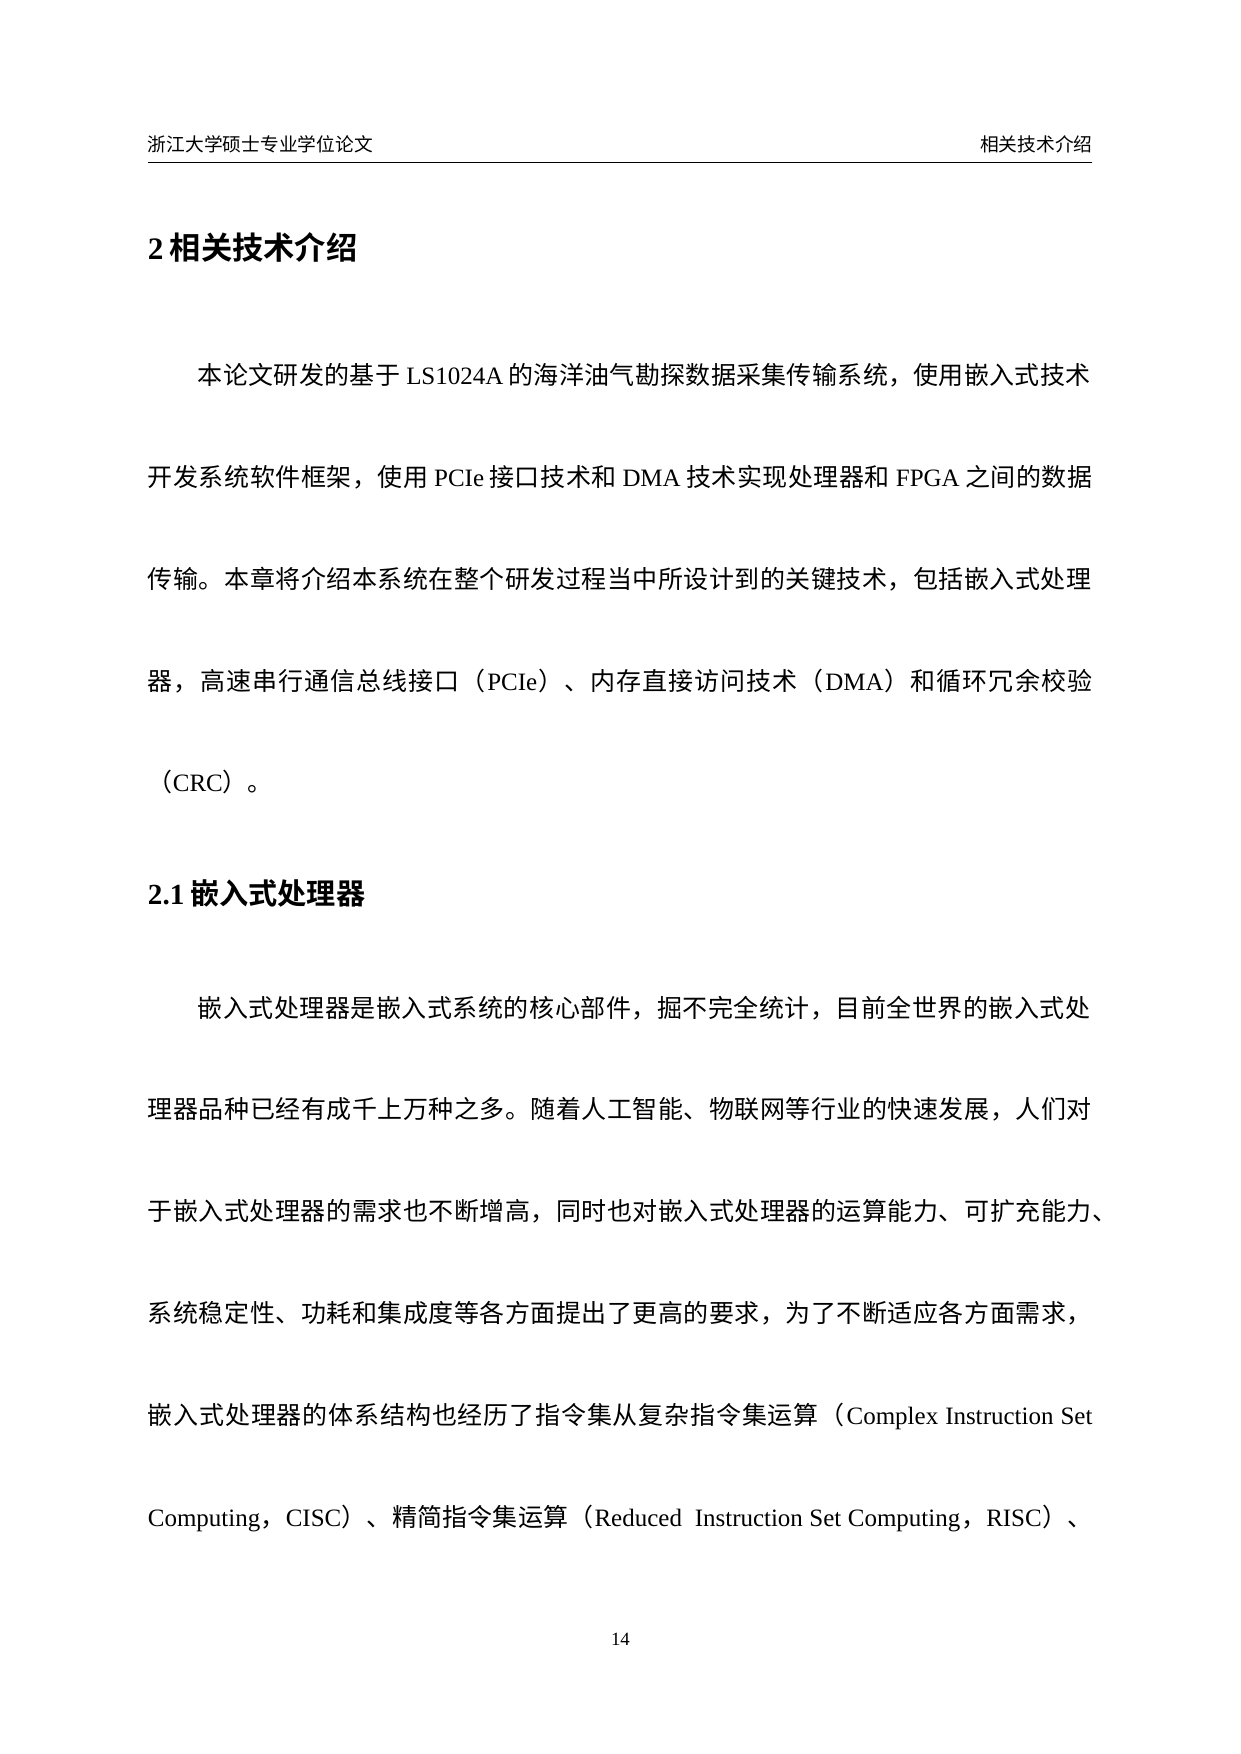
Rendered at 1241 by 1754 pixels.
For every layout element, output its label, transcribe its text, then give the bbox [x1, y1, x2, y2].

subtitle 2.1嵌入式处理器 [148, 858, 1092, 926]
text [148, 972, 1092, 1549]
subtitle 2相关技术介绍 [148, 212, 1092, 279]
text 本论文研发的基于LS1024A的海洋油气勘探数据采集传输系统，使用嵌入式技术开发系统软件框架，使用PCIe接口技术和DMA技术实现处理器和FPGA之间的数据传输。本章将介绍本系统在整个研发过程当中所设计到的关键技术，包括嵌入式处理器，高速串行通信总线接口（PCIe）、内存直接访问技术（DMA）和循环冗余校验（CRC）。 [148, 339, 1092, 815]
